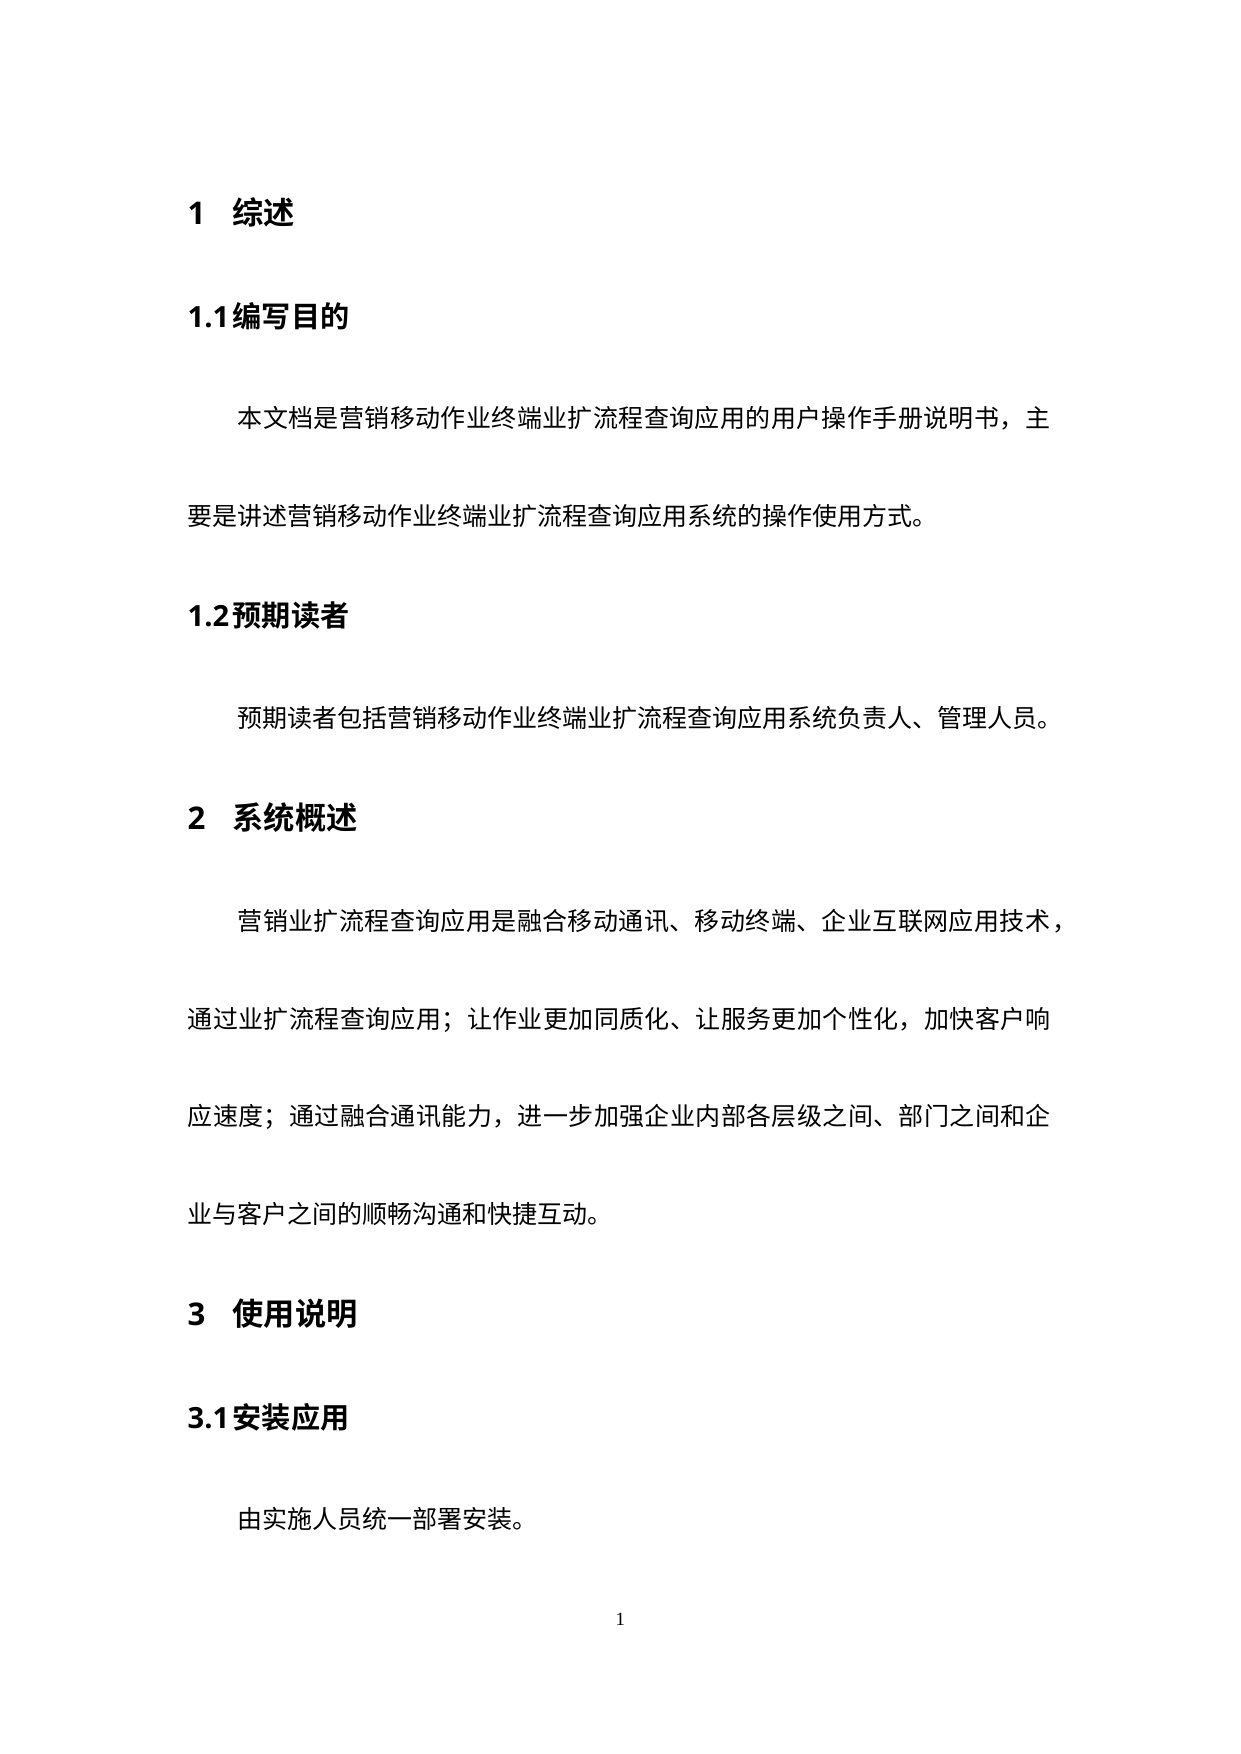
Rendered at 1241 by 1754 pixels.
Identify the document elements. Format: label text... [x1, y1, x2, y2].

subtitle 系统概述 [187, 783, 1053, 848]
subtitle 安装应用 [187, 1383, 1053, 1448]
subtitle 综述 [187, 178, 1053, 243]
text 由实施人员统一部署安装。 [187, 1485, 1053, 1550]
subtitle 使用说明 [187, 1279, 1053, 1344]
subtitle 编写目的 [187, 282, 1053, 347]
text 预期读者包括营销移动作业终端业扩流程查询应用系统负责人、管理人员。 [187, 684, 1053, 749]
text 本文档是营销移动作业终端业扩流程查询应用的用户操作手册说明书，主要是讲述营销移动作业终端业扩流程查询应用系统的操作使用方式。 [187, 384, 1053, 547]
text 营销业扩流程查询应用是融合移动通讯、移动终端、企业互联网应用技术，通过业扩流程查询应用；让作业更加同质化、让服务更加个性化，加快客户响应速度；通过融合通讯能力，进一步加强企业内部各层级之间、部门之间和企业与客户之间的顺畅沟通和快捷互动。 [187, 887, 1053, 1245]
subtitle 预期读者 [187, 581, 1053, 646]
